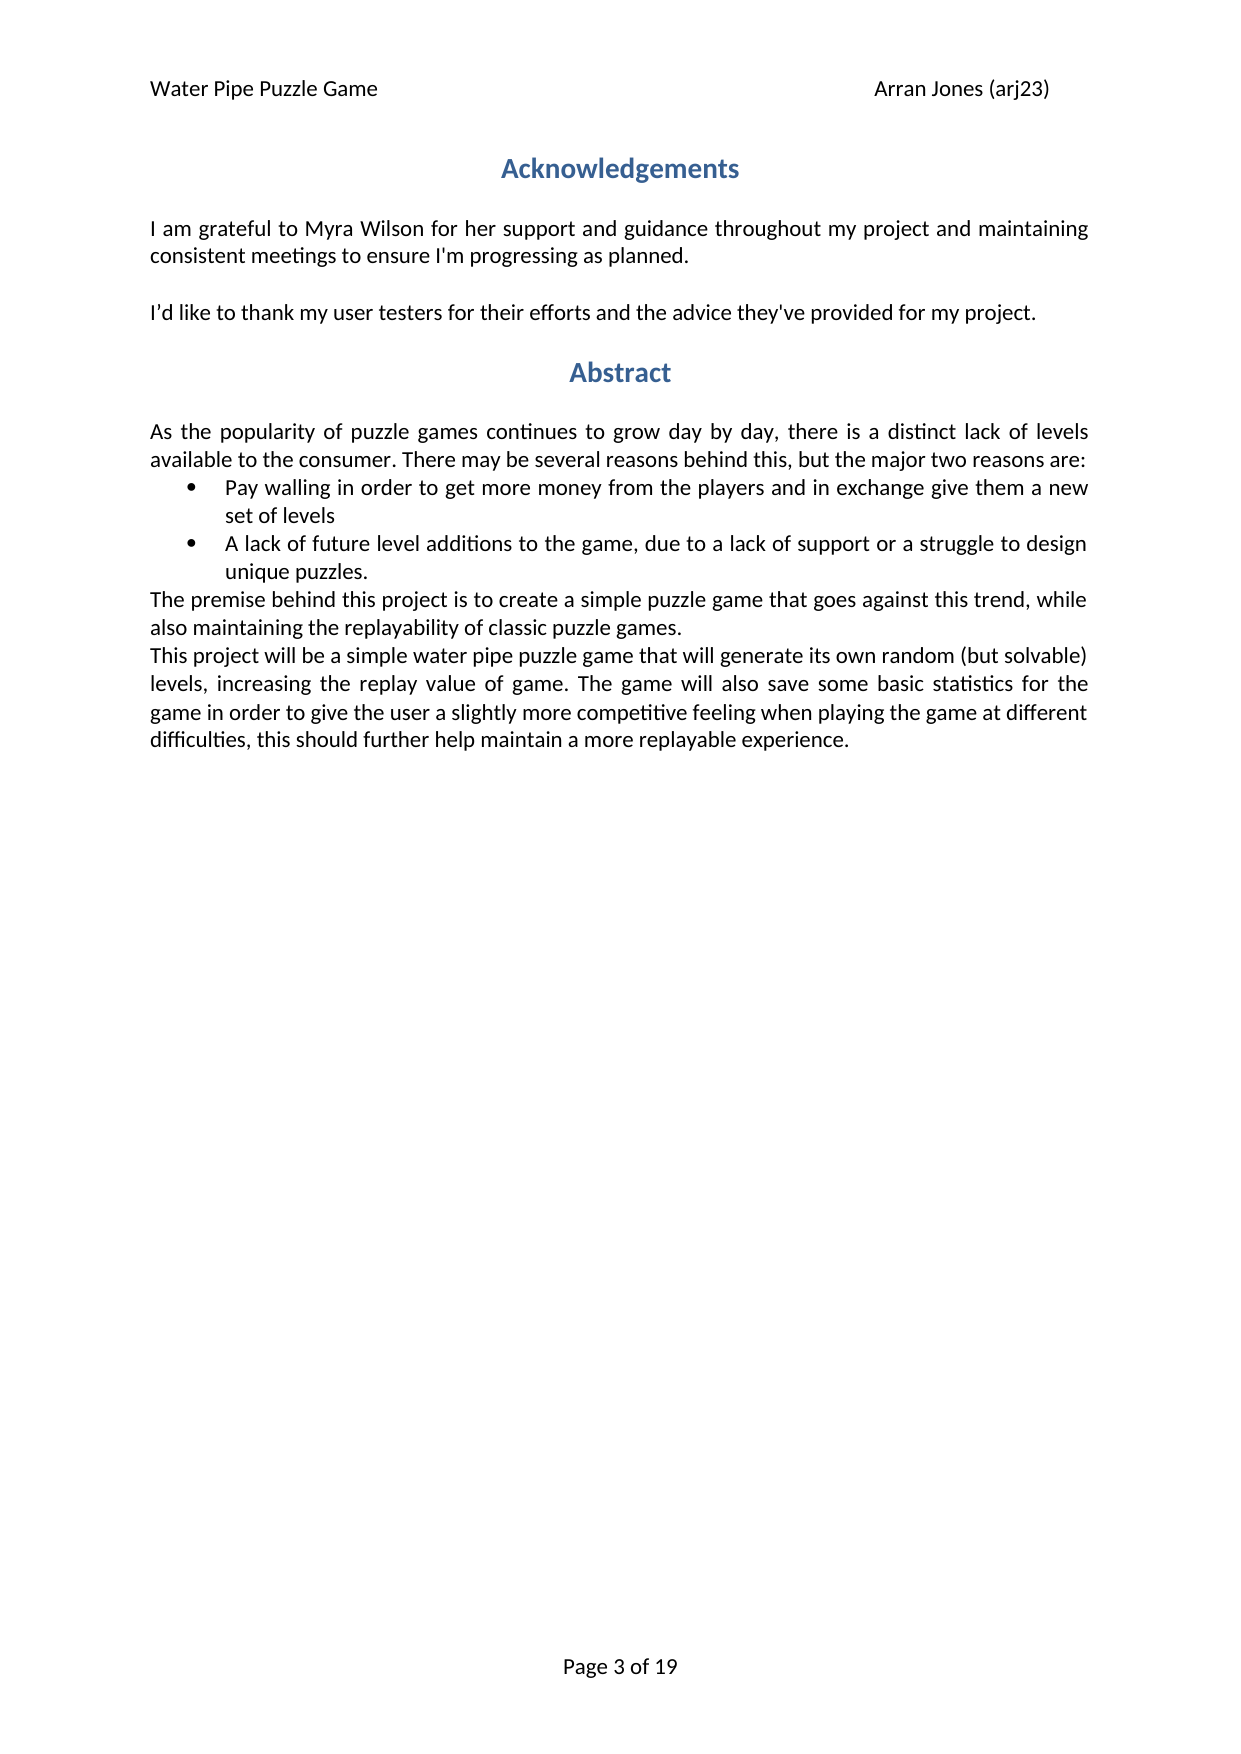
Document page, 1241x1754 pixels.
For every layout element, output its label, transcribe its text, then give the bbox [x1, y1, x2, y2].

text As the popularity of puzzle games continues to grow day by day, there is a distinct lack of levels available to the consumer. There may be several reasons behind this, but the major two reasons are: [150, 417, 1090, 473]
text Acknowledgements [150, 150, 1090, 186]
list A lack of future level additions to the game, due to a lack of support or a struggle to design unique puzzles. [187, 529, 1090, 586]
text Abstract [150, 354, 1090, 389]
text The premise behind this project is to create a simple puzzle game that goes against this trend, while also maintaining the replayability of classic puzzle games. [150, 586, 1090, 642]
text This project will be a simple water pipe puzzle game that will generate its own random (but solvable) levels, increasing the replay value of game. The game will also save some basic statistics for the game in order to give the user a slightly more competitive feeling when playing the game at different difficulties, this should further help maintain a more replayable experience. [150, 642, 1090, 754]
text I’d like to thank my user testers for their efforts and the advice they've provided for my project. [150, 298, 1090, 326]
text I am grateful to Myra Wilson for her support and guidance throughout my project and maintaining consistent meetings to ensure I'm progressing as planned. [150, 214, 1090, 270]
list Pay walling in order to get more money from the players and in exchange give them a new set of levels [187, 473, 1090, 529]
